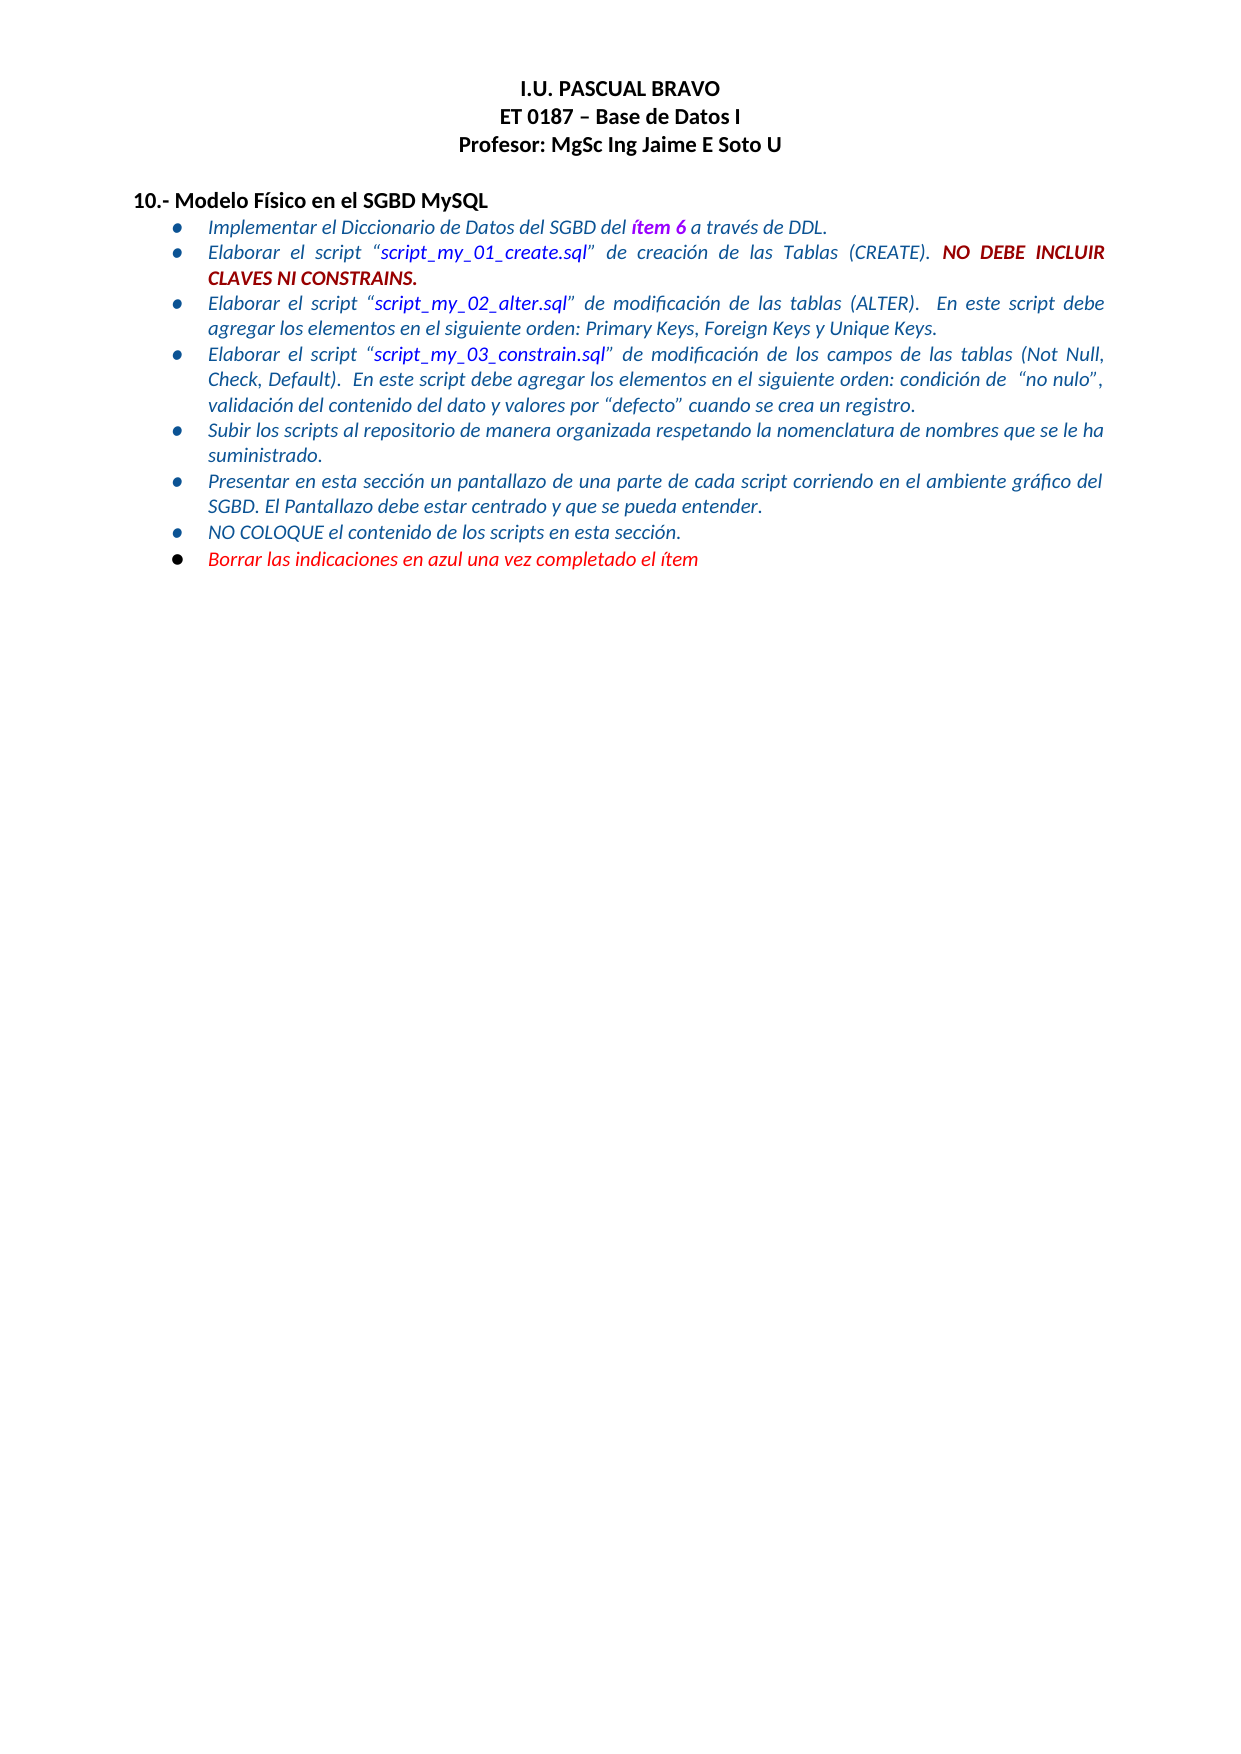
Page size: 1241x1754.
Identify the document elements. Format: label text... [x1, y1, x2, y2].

list Borrar las indicaciones en azul una vez completado el ítem [170, 544, 1107, 572]
text 10.- Modelo Físico en el SGBD MySQL [133, 186, 1107, 214]
list Presentar en esta sección un pantallazo de una parte de cada script corriendo en el ambiente gráfico del SGBD. El Pantallazo debe estar centrado y que se pueda entender. [170, 468, 1107, 519]
list NO COLOQUE el contenido de los scripts en esta sección. [170, 519, 1107, 544]
list Elaborar el script “script_my_02_alter.sql” de modificación de las tablas (ALTER). En este script debe agregar los elementos en el siguiente orden: Primary Keys, Foreign Keys y Unique Keys. [170, 290, 1107, 341]
list Implementar el Diccionario de Datos del SGBD del ítem 6 a través de DDL. [170, 214, 1107, 239]
list Elaborar el script “script_my_03_constrain.sql” de modificación de los campos de las tablas (Not Null, Check, Default). En este script debe agregar los elementos en el siguiente orden: condición de “no nulo”, validación del contenido del dato y valores por “defecto” cuando se crea un registro. [170, 341, 1107, 417]
list Elaborar el script “script_my_01_create.sql” de creación de las Tablas (CREATE). NO DEBE INCLUIR CLAVES NI CONSTRAINS. [170, 239, 1107, 290]
list Subir los scripts al repositorio de manera organizada respetando la nomenclatura de nombres que se le ha suministrado. [170, 417, 1107, 468]
